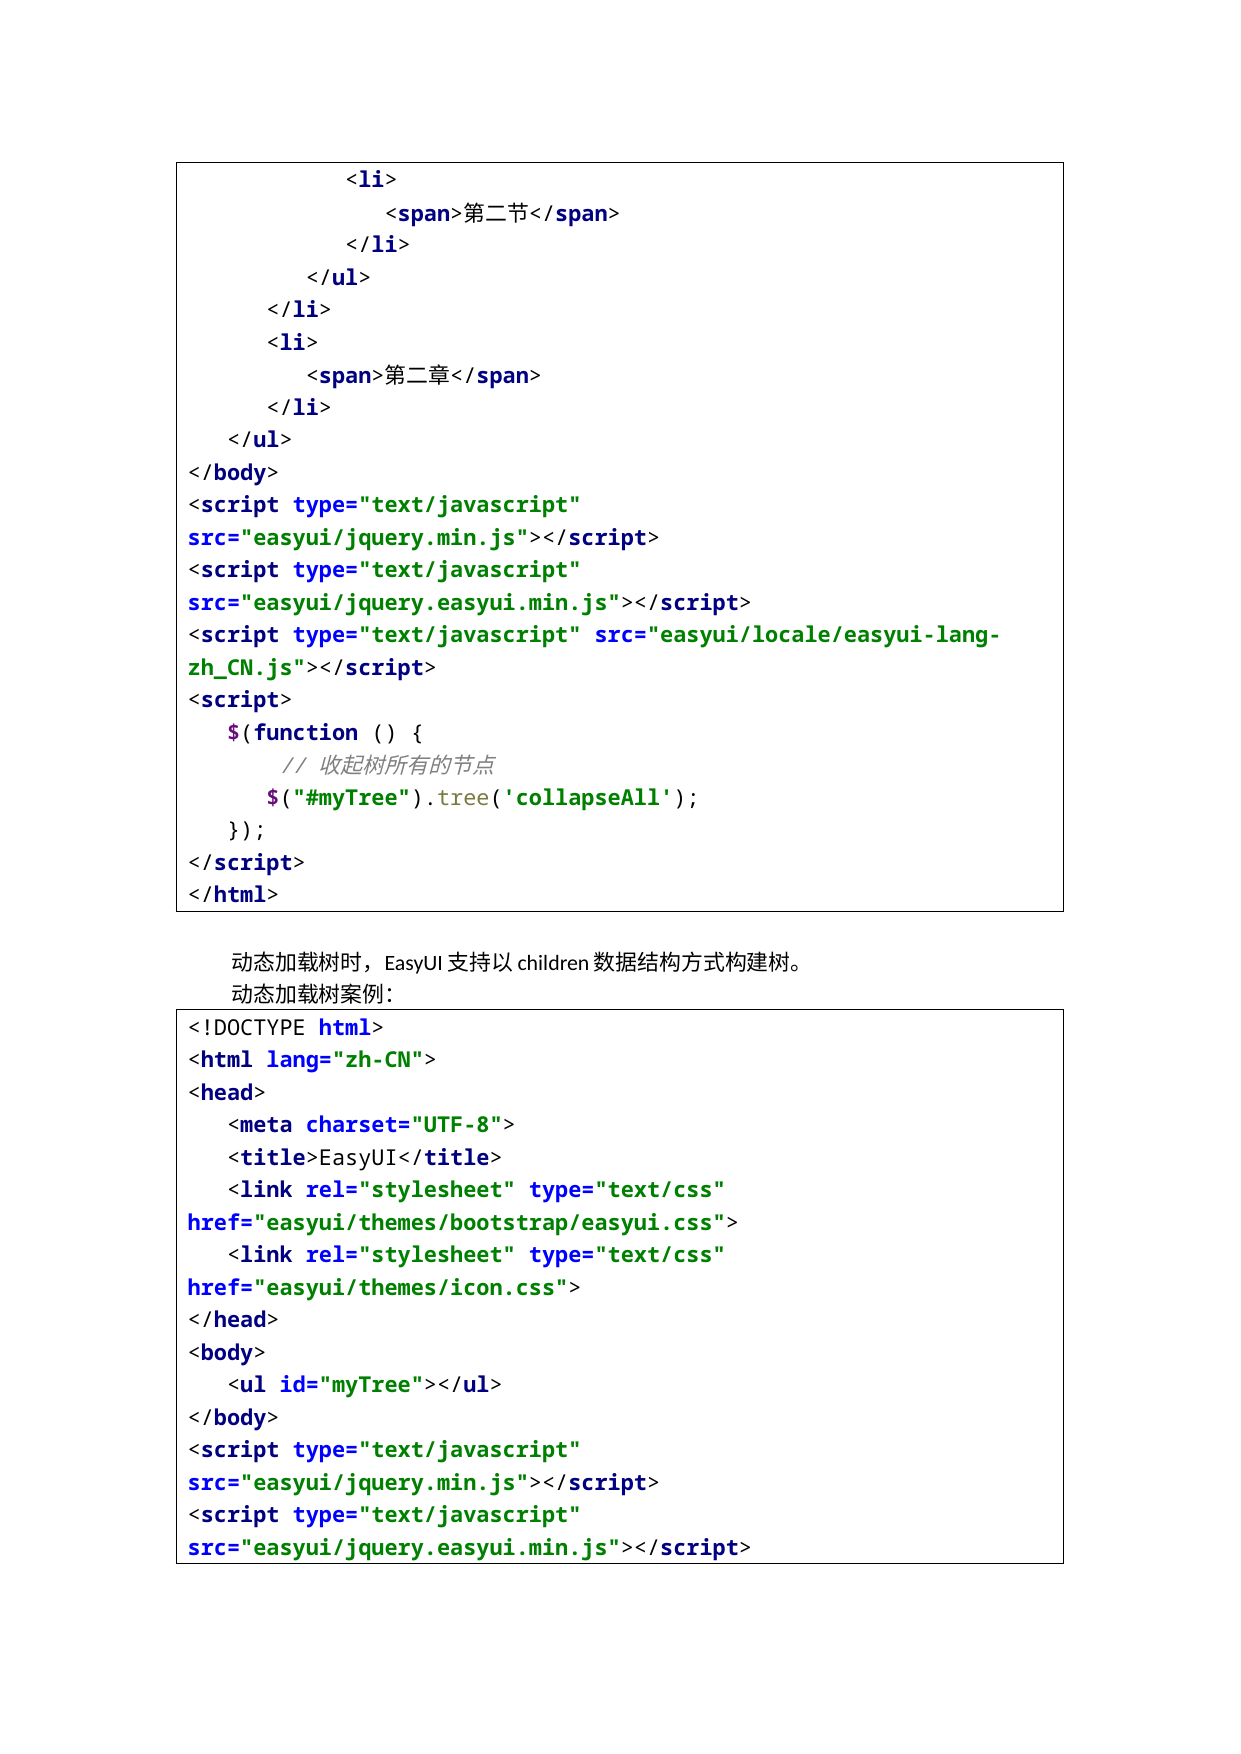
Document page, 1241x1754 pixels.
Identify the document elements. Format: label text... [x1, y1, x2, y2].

text 动态加载树时，EasyUI支持以children数据结构方式构建树。 [187, 944, 1053, 977]
text 动态加载树案例： [187, 977, 1053, 1009]
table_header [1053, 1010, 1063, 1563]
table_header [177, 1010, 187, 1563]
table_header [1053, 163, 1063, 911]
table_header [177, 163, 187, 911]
